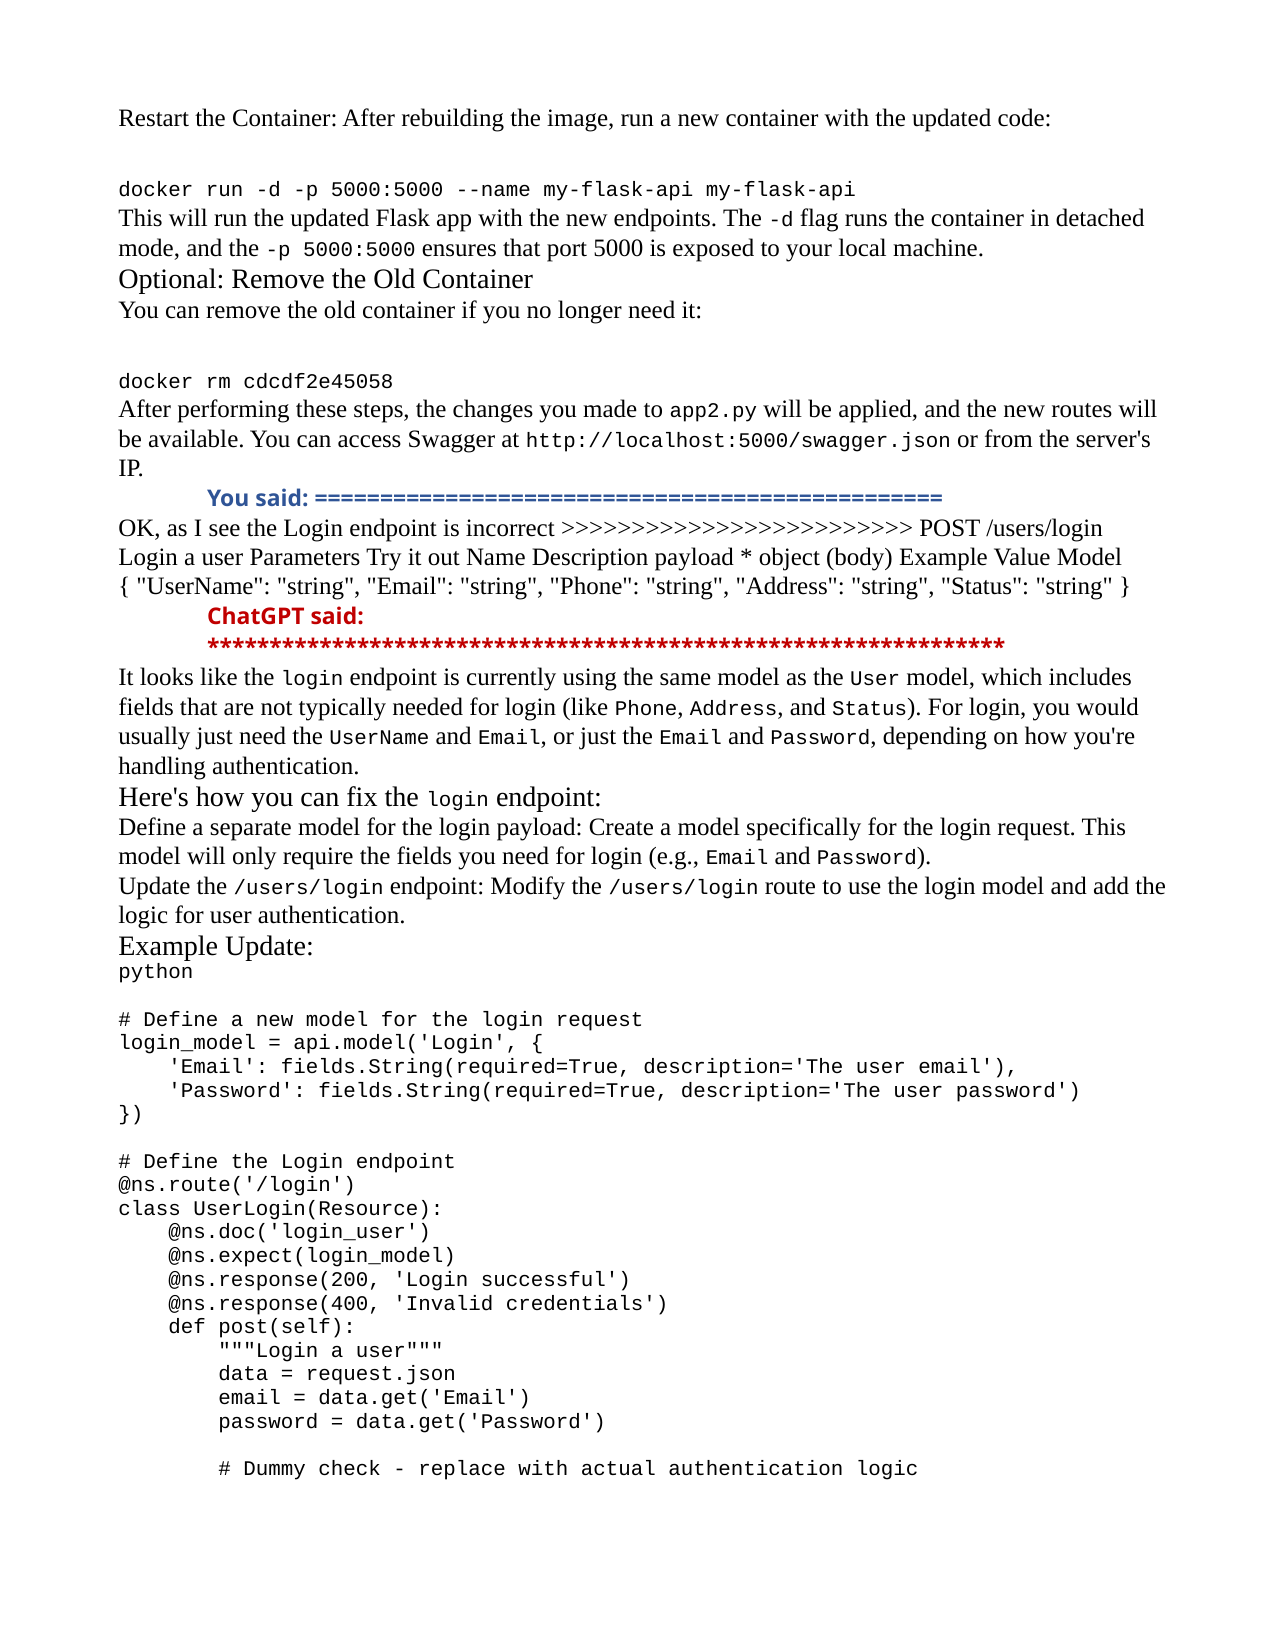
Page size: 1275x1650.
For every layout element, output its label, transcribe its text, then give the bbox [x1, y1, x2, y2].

text It looks like the login endpoint is currently using the same model as the User model, which includes fields that are not typically needed for login (like Phone, Address, and Status). For login, you would usually just need the UserName and Email, or just the Email and Password, depending on how you're handling authentication. [118, 662, 1167, 780]
text python [118, 961, 1167, 985]
text password = data.get('Password') [118, 1411, 1167, 1434]
text Define a separate model for the login payload: Create a model specifically for the login request. This model will only require the fields you need for login (e.g., Email and Password). [118, 812, 1167, 871]
text @ns.response(400, 'Invalid credentials') [118, 1292, 1167, 1316]
text 'Password': fields.String(required=True, description='The user password') [118, 1080, 1167, 1103]
text # Define the Login endpoint [118, 1151, 1167, 1174]
text ChatGPT said: **************************************************************** [207, 600, 1167, 662]
text @ns.doc('login_user') [118, 1222, 1167, 1245]
text docker rm cdcdf2e45058 [118, 371, 1167, 394]
text Here's how you can fix the login endpoint: [118, 780, 1167, 812]
text # Define a new model for the login request [118, 1009, 1167, 1032]
text # Dummy check - replace with actual authentication logic [118, 1458, 1167, 1482]
text 'Email': fields.String(required=True, description='The user email'), [118, 1056, 1167, 1080]
text login_model = api.model('Login', { [118, 1032, 1167, 1056]
text You can remove the old container if you no longer need it: [118, 295, 1167, 323]
text This will run the updated Flask app with the new endpoints. The -d flag runs the container in detached mode, and the -p 5000:5000 ensures that port 5000 is exposed to your local machine. [118, 203, 1167, 262]
text def post(self): [118, 1316, 1167, 1340]
text email = data.get('Email') [118, 1387, 1167, 1411]
text You said: ================================================ [207, 482, 1167, 513]
text Optional: Remove the Old Container [118, 262, 1167, 295]
text @ns.response(200, 'Login successful') [118, 1269, 1167, 1292]
text @ns.expect(login_model) [118, 1245, 1167, 1269]
text OK, as I see the Login endpoint is incorrect >>>>>>>>>>>>>>>>>>>>>>>>> POST /users/login Login a user Parameters Try it out Name Description payload * object (body) Example Value Model { "UserName": "string", "Email": "string", "Phone": "string", "Address": "string", "Status": "string" } [118, 513, 1167, 600]
text data = request.json [118, 1363, 1167, 1387]
text class UserLogin(Resource): [118, 1198, 1167, 1222]
text Update the /users/login endpoint: Modify the /users/login route to use the login model and add the logic for user authentication. [118, 871, 1167, 929]
text """Login a user""" [118, 1340, 1167, 1363]
text docker run -d -p 5000:5000 --name my-flask-api my-flask-api [118, 179, 1167, 203]
text }) [118, 1103, 1167, 1127]
text Restart the Container: After rebuilding the image, run a new container with the updated code: [118, 103, 1167, 132]
text Example Update: [118, 929, 1167, 961]
text After performing these steps, the changes you made to app2.py will be applied, and the new routes will be available. You can access Swagger at http://localhost:5000/swagger.json or from the server's IP. [118, 394, 1167, 482]
text @ns.route('/login') [118, 1174, 1167, 1198]
